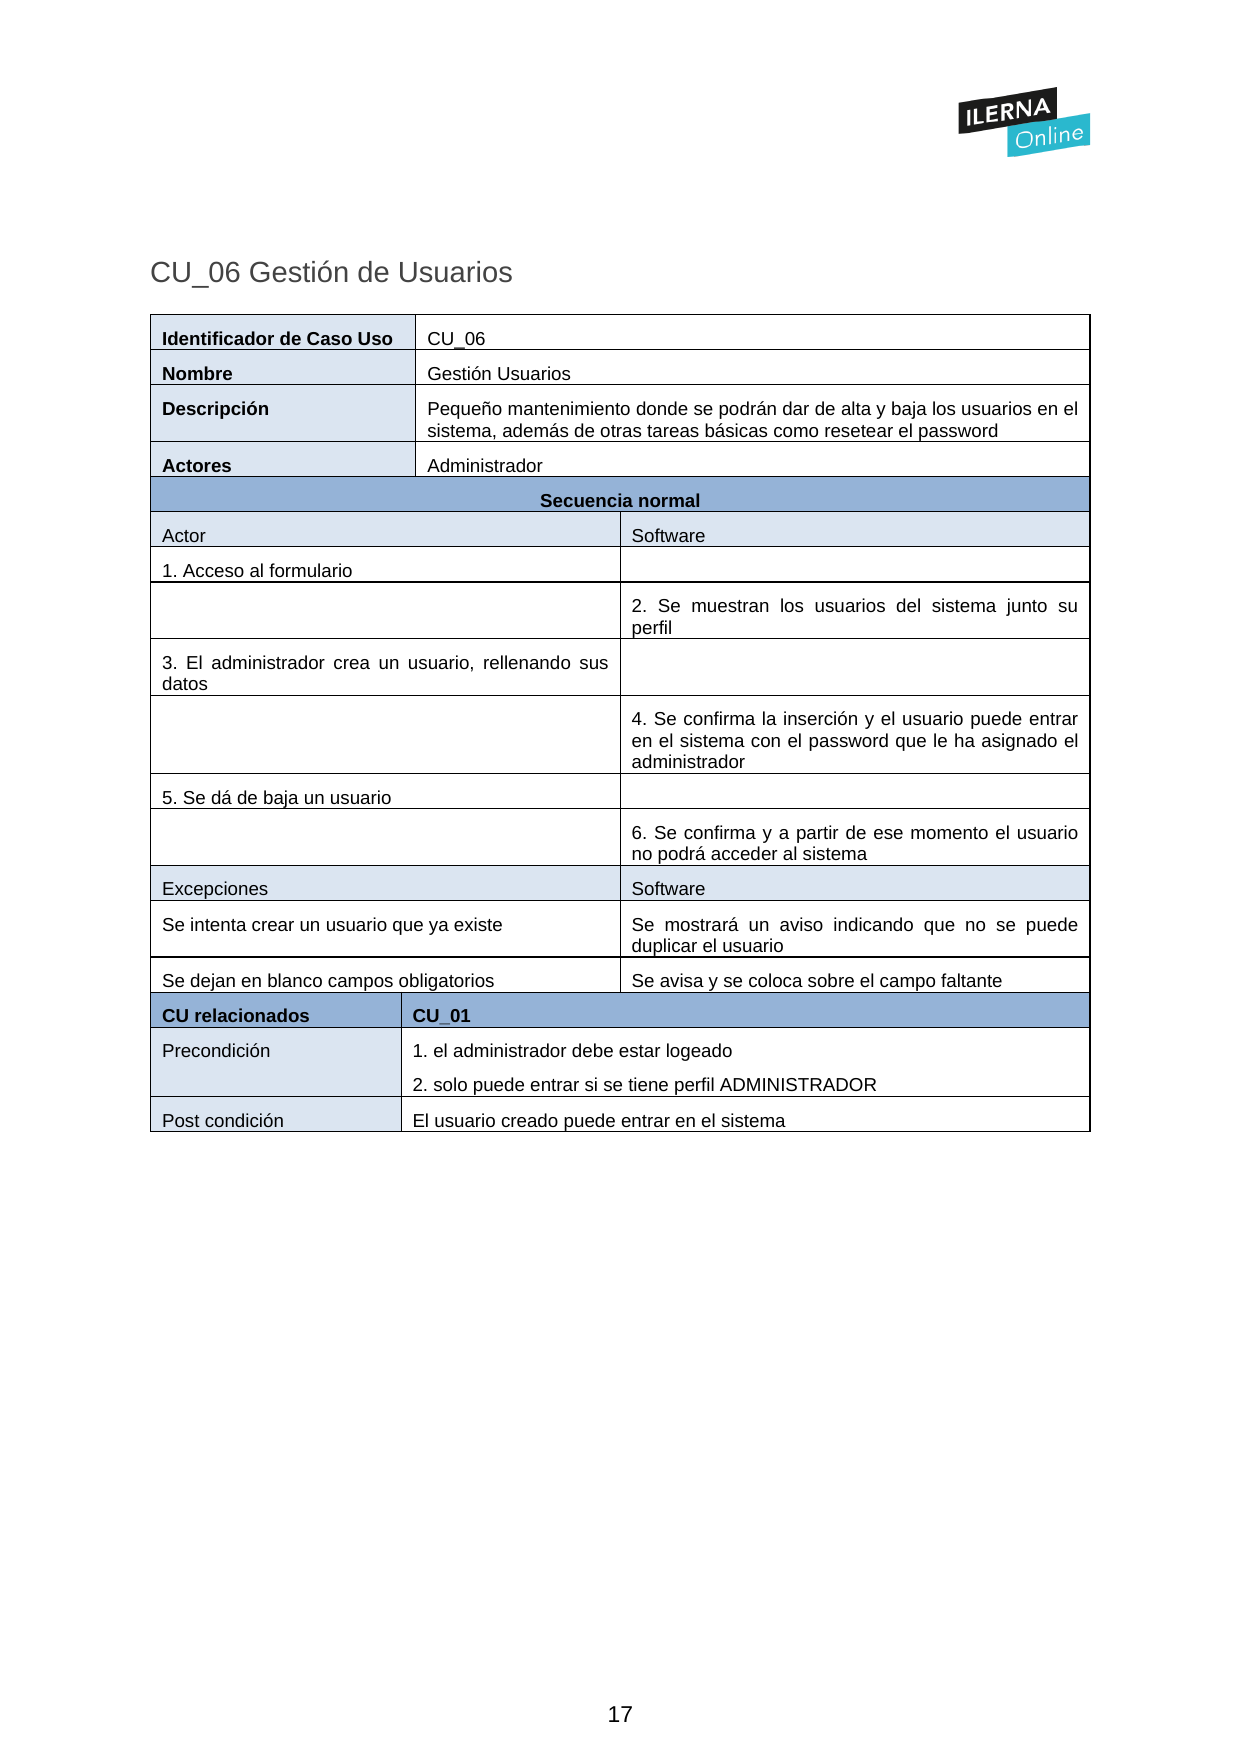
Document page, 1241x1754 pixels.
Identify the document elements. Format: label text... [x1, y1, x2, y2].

table_cell 1. el administrador debe estar logeado 2. solo puede entrar si se tiene perfil ADMINISTRADOR [402, 1028, 1089, 1096]
table_cell 2. Se muestran los usuarios del sistema junto su perfil [621, 583, 1089, 638]
table_cell Pequeño mantenimiento donde se podrán dar de alta y baja los usuarios en el sistema, además de otras tareas básicas como resetear el password [416, 385, 1089, 441]
table_cell CU relacionados [151, 993, 401, 1027]
table_cell Software [621, 512, 1089, 546]
table_cell Software [621, 866, 1089, 900]
table_cell 3. El administrador crea un usuario, rellenando sus datos [151, 639, 620, 695]
subtitle CU_06 Gestión de Usuarios [150, 255, 1090, 289]
table_cell 6. Se confirma y a partir de ese momento el usuario no podrá acceder al sistema [621, 809, 1089, 865]
table_cell Actor [151, 512, 620, 546]
table_header Identificador de Caso Uso [151, 315, 415, 349]
table_cell CU_01 [402, 993, 1089, 1027]
table_cell Secuencia normal [151, 477, 1089, 511]
table_cell Se avisa y se coloca sobre el campo faltante [621, 958, 1089, 992]
table_header CU_06 [416, 315, 1089, 349]
table_cell Excepciones [151, 866, 620, 900]
table_cell [151, 696, 620, 773]
table_cell [151, 583, 620, 638]
picture [958, 87, 1091, 157]
table_cell Precondición [151, 1028, 401, 1096]
table_cell Descripción [151, 385, 415, 441]
table_cell 1. Acceso al formulario [151, 547, 620, 581]
table_cell Actores [151, 442, 415, 476]
table_cell 5. Se dá de baja un usuario [151, 774, 620, 808]
table_cell Se intenta crear un usuario que ya existe [151, 901, 620, 956]
table_cell Gestión Usuarios [416, 350, 1089, 384]
table_cell [151, 809, 620, 865]
table_cell Se mostrará un aviso indicando que no se puede duplicar el usuario [621, 901, 1089, 956]
table_cell [621, 639, 1089, 695]
table_cell Nombre [151, 350, 415, 384]
table_cell El usuario creado puede entrar en el sistema [402, 1097, 1089, 1131]
table_cell [621, 774, 1089, 808]
table_cell Post condición [151, 1097, 401, 1131]
table_cell [621, 547, 1089, 581]
table_cell Administrador [416, 442, 1089, 476]
table_cell 4. Se confirma la inserción y el usuario puede entrar en el sistema con el password que le ha asignado el administrador [621, 696, 1089, 773]
table_cell Se dejan en blanco campos obligatorios [151, 958, 620, 992]
